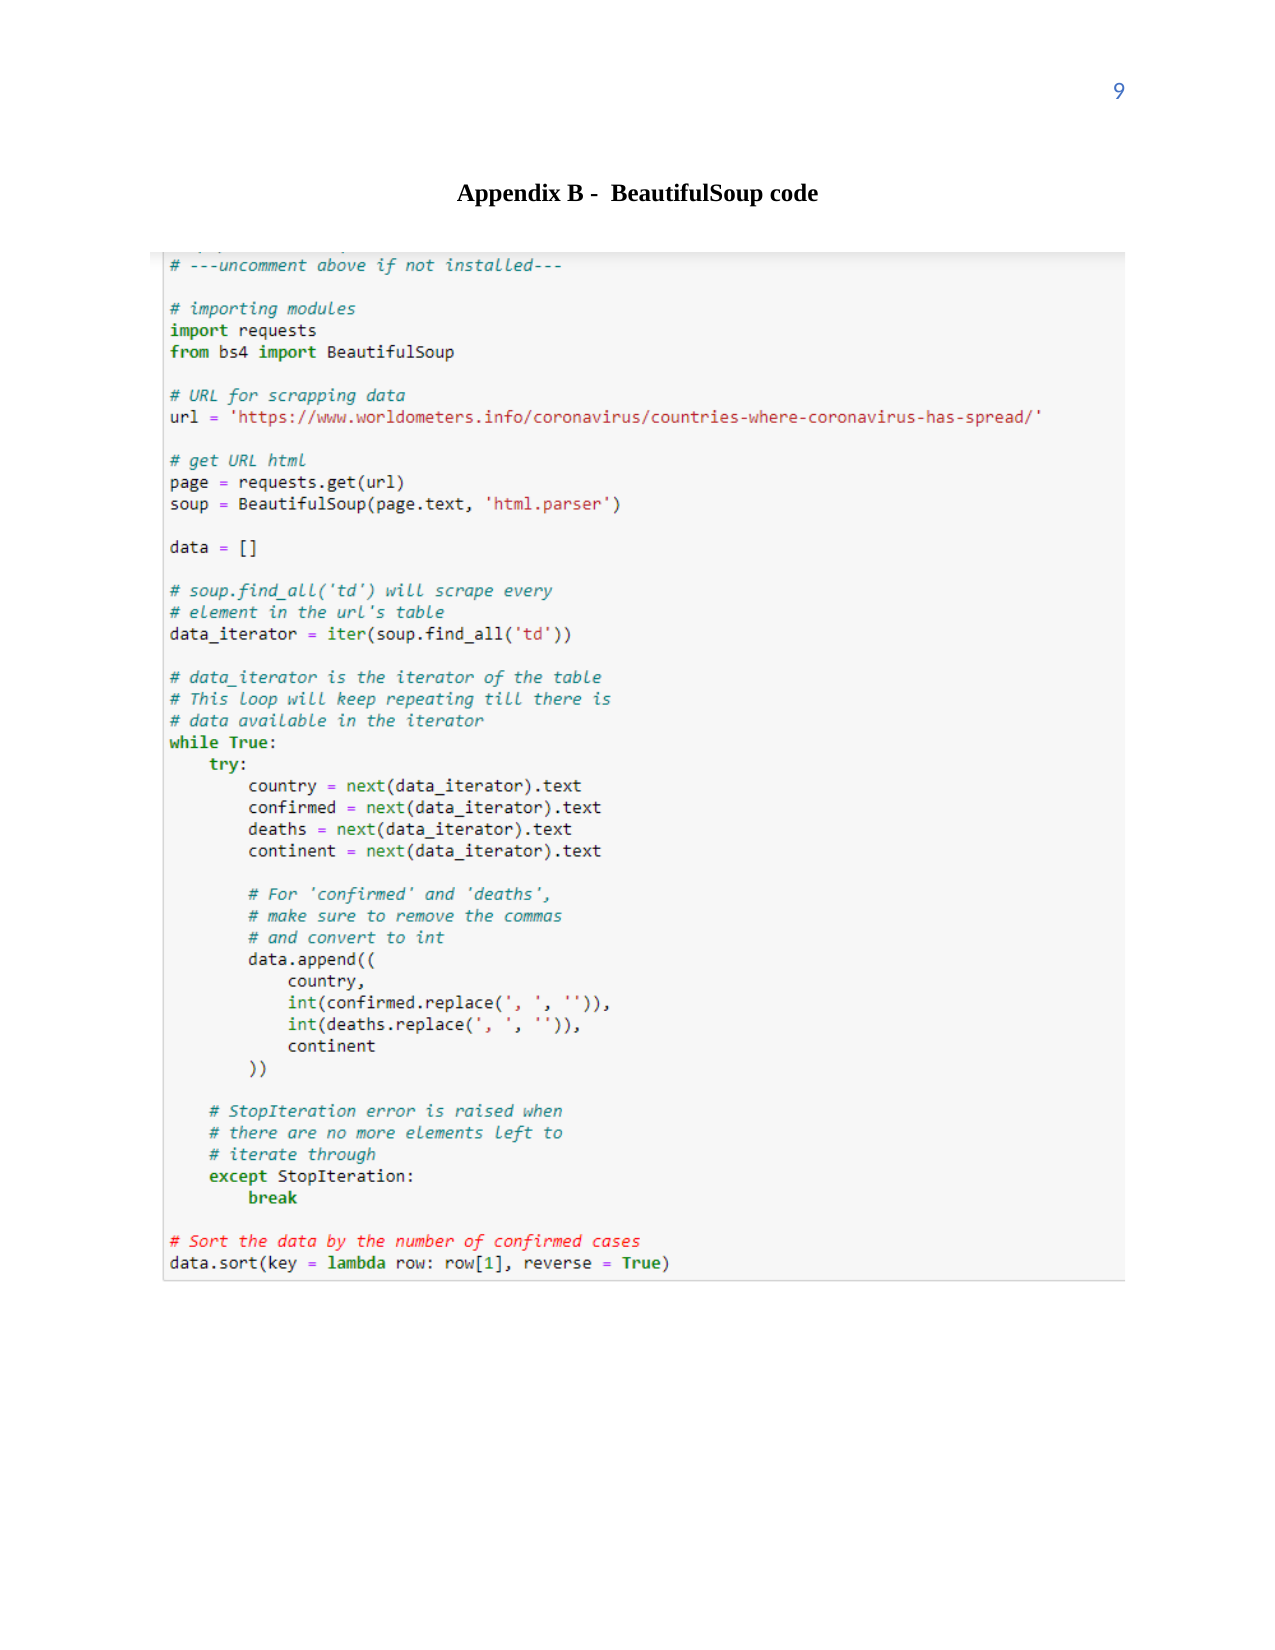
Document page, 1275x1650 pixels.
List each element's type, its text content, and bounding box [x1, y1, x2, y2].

picture [150, 252, 1125, 1284]
text Appendix B - BeautifulSoup code [150, 178, 1125, 207]
